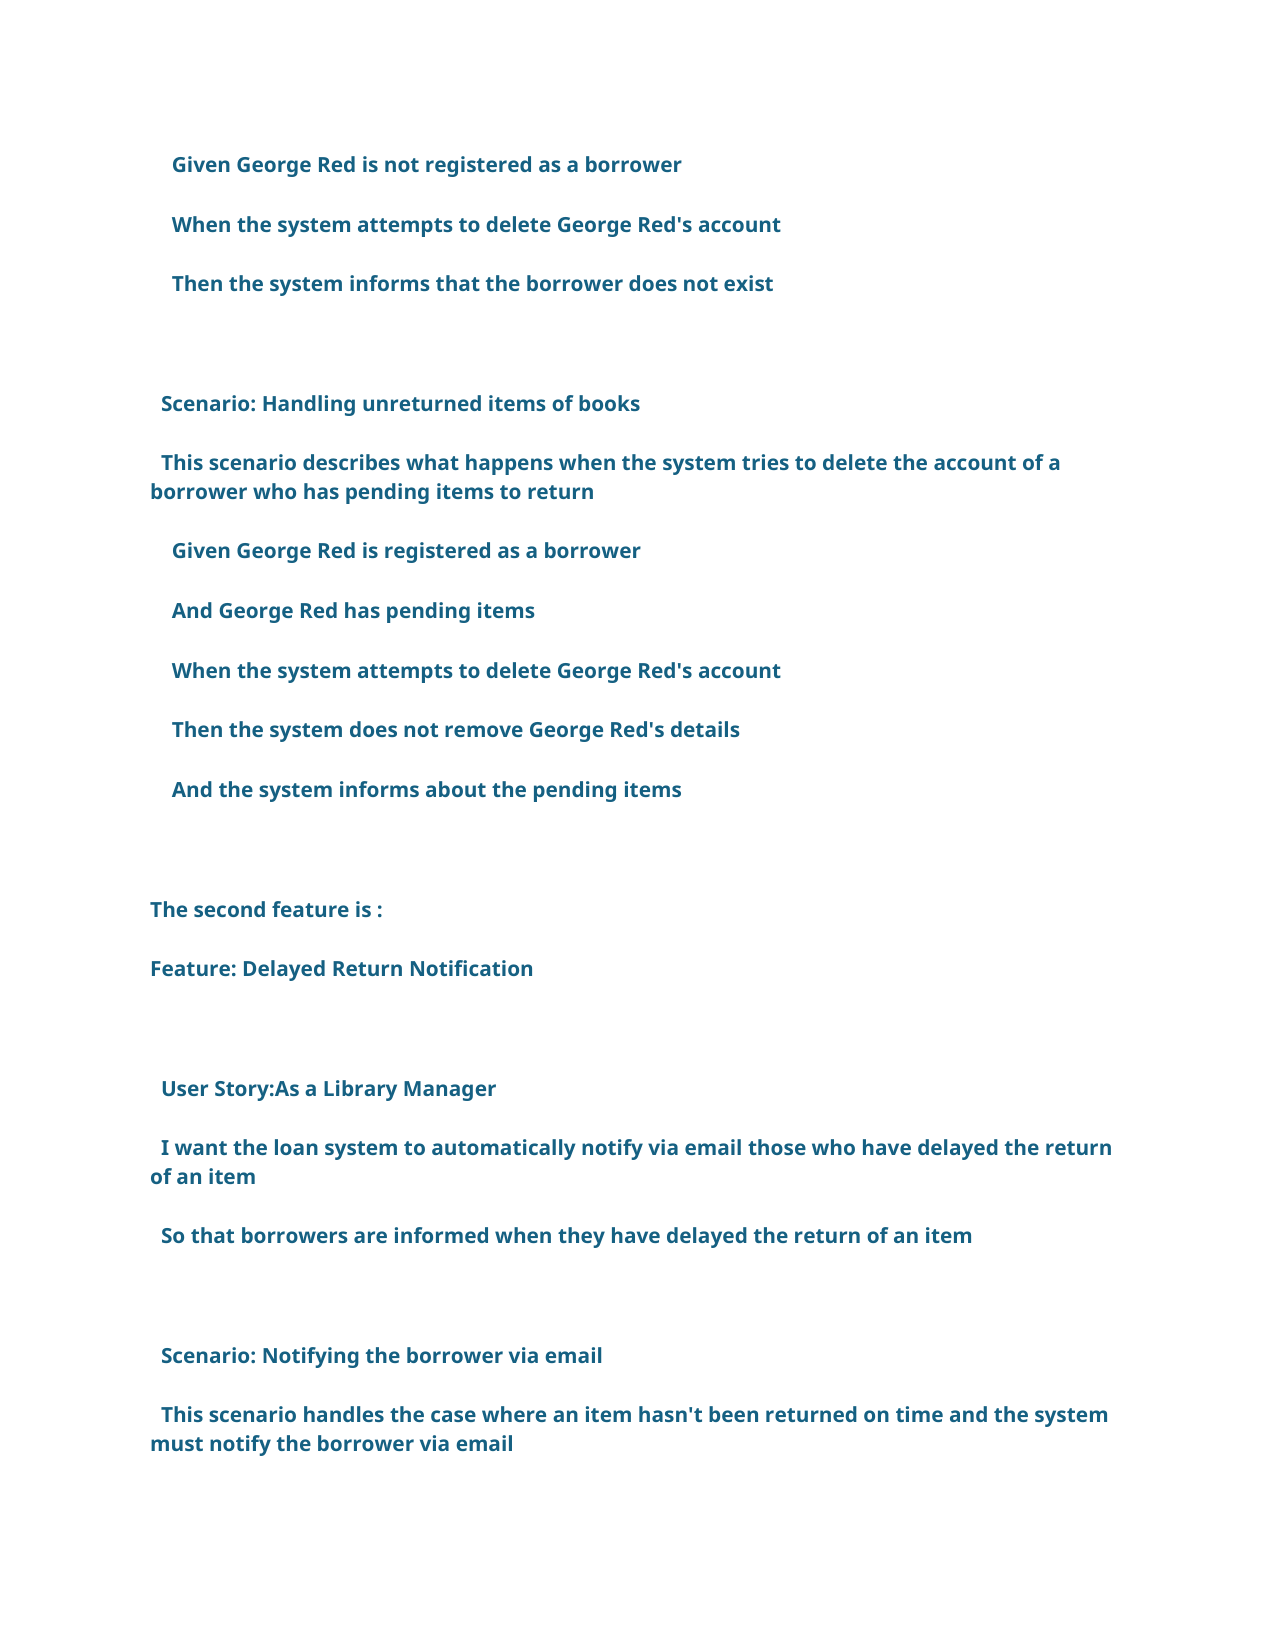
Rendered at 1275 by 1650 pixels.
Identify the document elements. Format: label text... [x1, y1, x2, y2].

text Scenario: Notifying the borrower via email [150, 1341, 1125, 1369]
text Given George Red is registered as a borrower [150, 537, 1125, 565]
text And the system informs about the pending items [150, 775, 1125, 804]
text This scenario describes what happens when the system tries to delete the account of a borrower who has pending items to return [150, 448, 1125, 505]
text This scenario handles the case where an item hasn't been returned on time and the system must notify the borrower via email [150, 1401, 1125, 1457]
text The second feature is : [150, 895, 1125, 923]
text Scenario: Handling unreturned items of books [150, 389, 1125, 417]
text And George Red has pending items [150, 596, 1125, 625]
text When the system attempts to delete George Red's account [150, 656, 1125, 684]
text Then the system does not remove George Red's details [150, 716, 1125, 744]
text User Story:As a Library Manager [150, 1074, 1125, 1102]
text I want the loan system to automatically notify via email those who have delayed the return of an item [150, 1133, 1125, 1190]
text So that borrowers are informed when they have delayed the return of an item [150, 1222, 1125, 1250]
text Then the system informs that the borrower does not exist [150, 269, 1125, 298]
text Feature: Delayed Return Notification [150, 954, 1125, 983]
text Given George Red is not registered as a borrower [150, 150, 1125, 178]
text When the system attempts to delete George Red's account [150, 210, 1125, 238]
